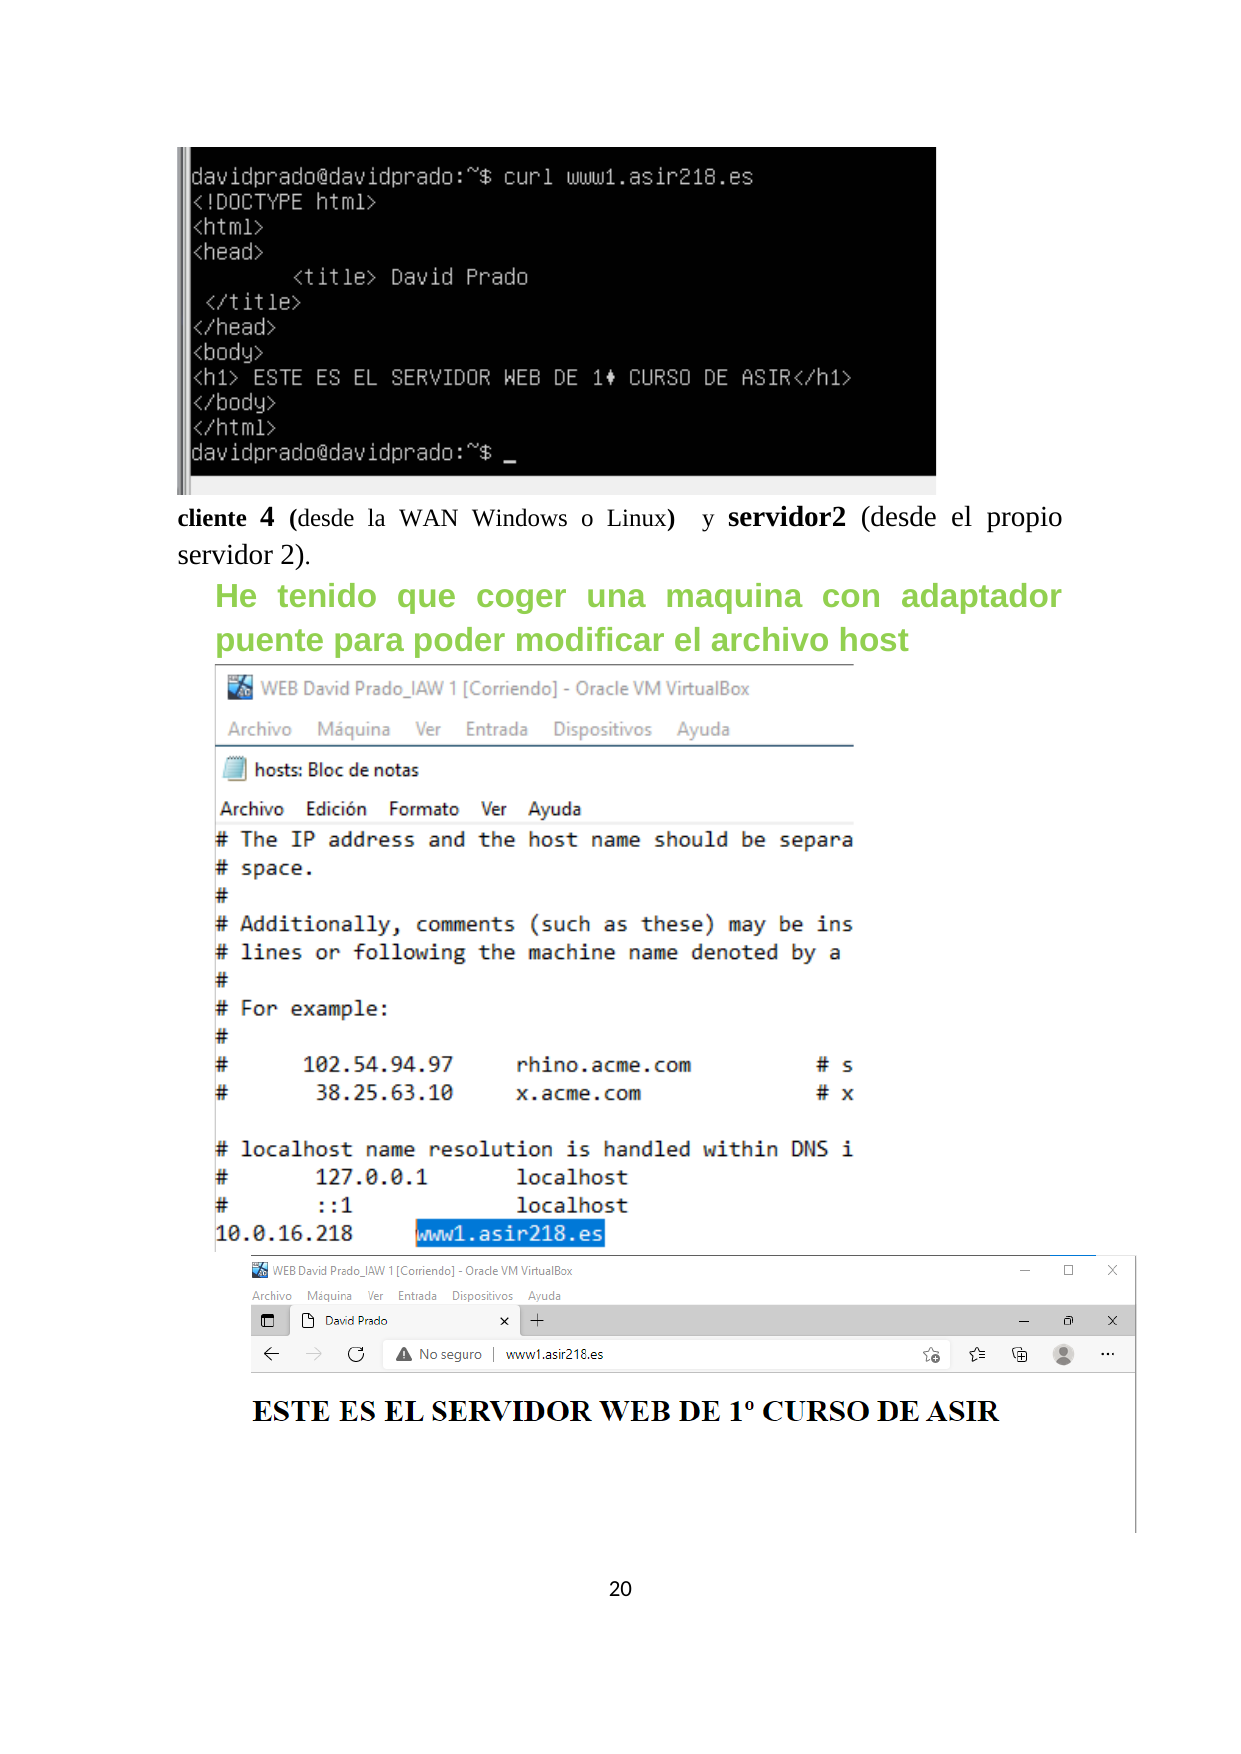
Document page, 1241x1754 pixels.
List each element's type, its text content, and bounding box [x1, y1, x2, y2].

picture [214, 664, 854, 1252]
list He tenido que coger una maquina con adaptador puente para poder modificar el archivo host [215, 576, 1063, 658]
picture [251, 1255, 1137, 1533]
list cliente 4 (desde la WAN Windows o Linux) y servidor2 (desde el propio servidor 2). [177, 499, 1063, 571]
picture [177, 147, 937, 495]
